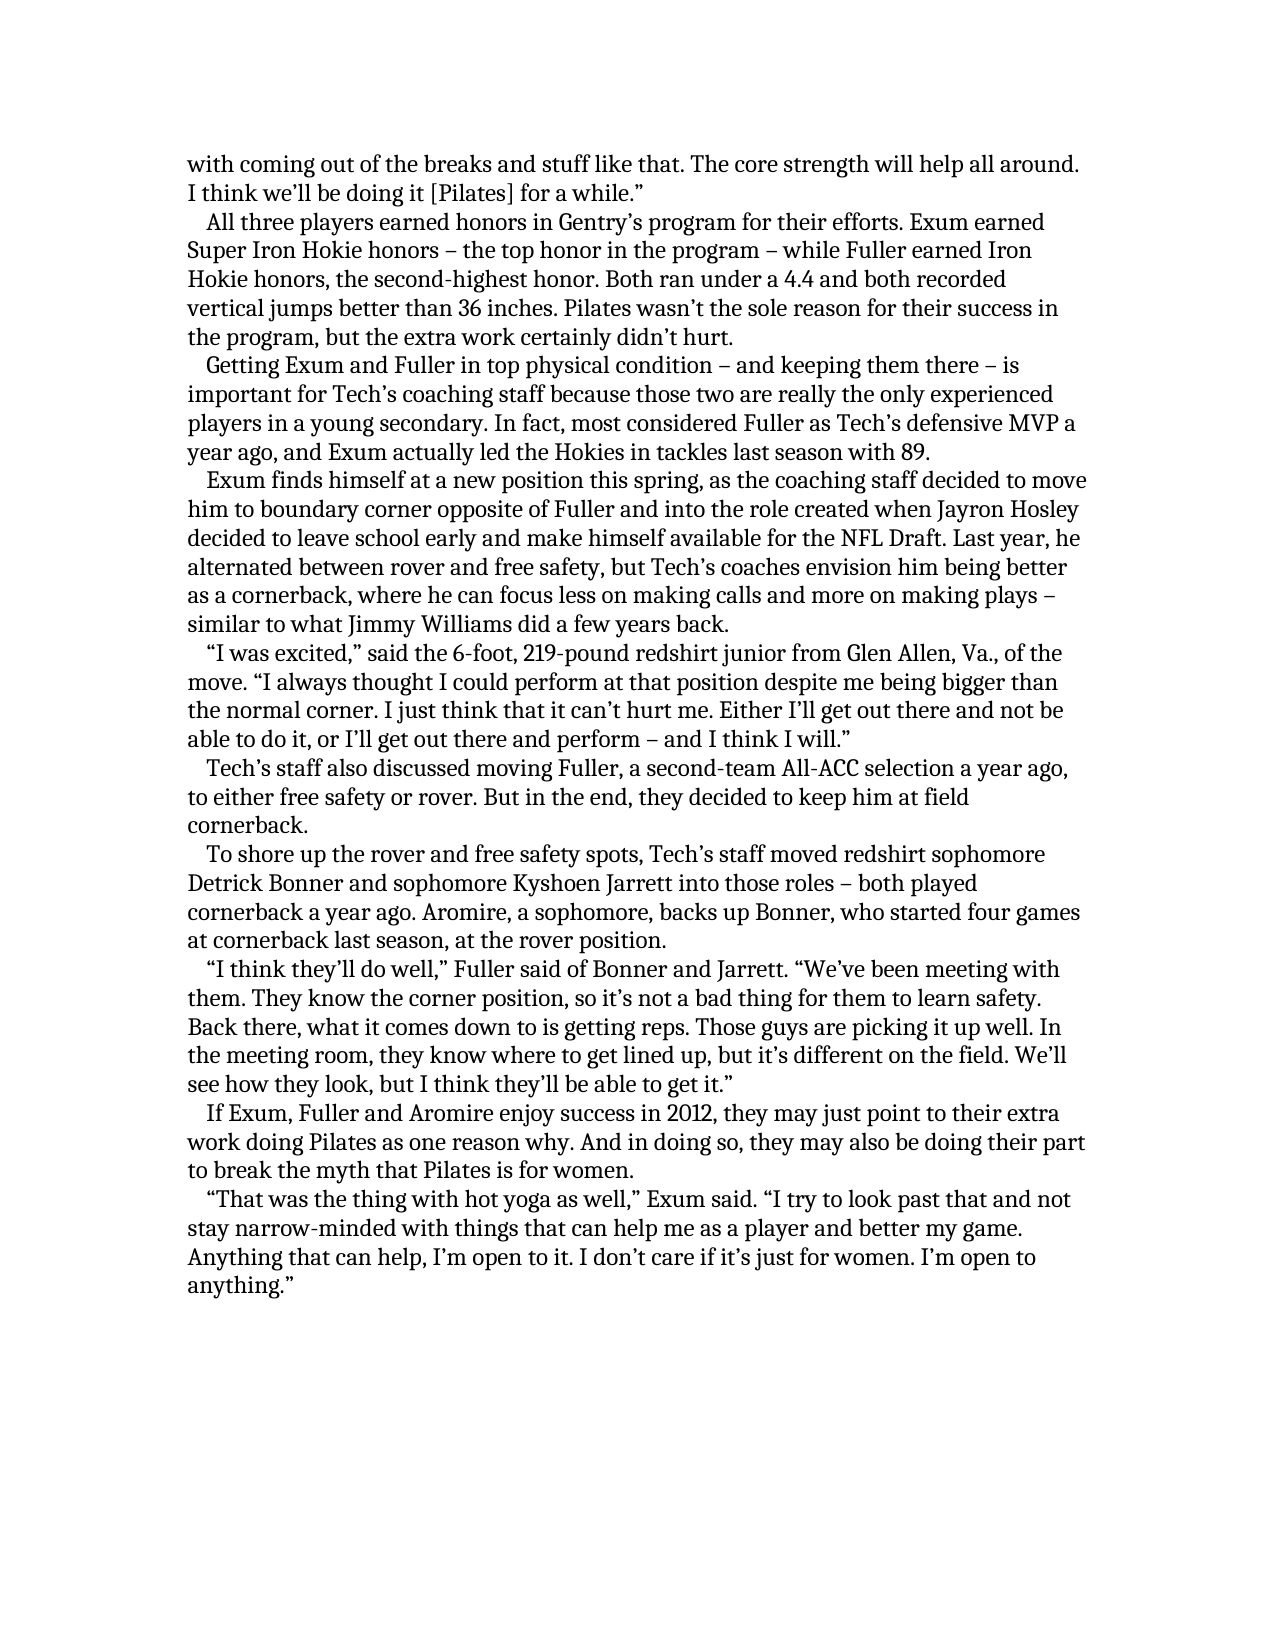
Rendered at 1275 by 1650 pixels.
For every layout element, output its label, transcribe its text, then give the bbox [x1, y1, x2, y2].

text Getting Exum and Fuller in top physical condition – and keeping them there – is important for Tech’s coaching staff because those two are really the only experienced players in a young secondary. In fact, most considered Fuller as Tech’s defensive MVP a year ago, and Exum actually led the Hokies in tackles last season with 89. [187, 351, 1087, 466]
text Tech’s staff also discussed moving Fuller, a second-team All-ACC selection a year ago, to either free safety or rover. But in the end, they decided to keep him at field cornerback. [187, 754, 1087, 840]
text “That was the thing with hot yoga as well,” Exum said. “I try to look past that and not stay narrow-minded with things that can help me as a player and better my game. Anything that can help, I’m open to it. I don’t care if it’s just for women. I’m open to anything.” [187, 1185, 1087, 1300]
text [187, 150, 1087, 207]
text “I was excited,” said the 6-foot, 219-pound redshirt junior from Glen Allen, Va., of the move. “I always thought I could perform at that position despite me being bigger than the normal corner. I just think that it can’t hurt me. Either I’ll get out there and not be able to do it, or I’ll get out there and perform – and I think I will.” [187, 639, 1087, 754]
text To shore up the rover and free safety spots, Tech’s staff moved redshirt sophomore Detrick Bonner and sophomore Kyshoen Jarrett into those roles – both played cornerback a year ago. Aromire, a sophomore, backs up Bonner, who started four games at cornerback last season, at the rover position. [187, 840, 1087, 955]
text If Exum, Fuller and Aromire enjoy success in 2012, they may just point to their extra work doing Pilates as one reason why. And in doing so, they may also be doing their part to break the myth that Pilates is for women. [187, 1099, 1087, 1185]
text All three players earned honors in Gentry’s program for their efforts. Exum earned Super Iron Hokie honors – the top honor in the program – while Fuller earned Iron Hokie honors, the second-highest honor. Both ran under a 4.4 and both recorded vertical jumps better than 36 inches. Pilates wasn’t the sole reason for their success in the program, but the extra work certainly didn’t hurt. [187, 207, 1087, 351]
text “I think they’ll do well,” Fuller said of Bonner and Jarrett. “We’ve been meeting with them. They know the corner position, so it’s not a bad thing for them to learn safety. Back there, what it comes down to is getting reps. Those guys are picking it up well. In the meeting room, they know where to get lined up, but it’s different on the field. We’ll see how they look, but I think they’ll be able to get it.” [187, 955, 1087, 1099]
text Exum finds himself at a new position this spring, as the coaching staff decided to move him to boundary corner opposite of Fuller and into the role created when Jayron Hosley decided to leave school early and make himself available for the NFL Draft. Last year, he alternated between rover and free safety, but Tech’s coaches envision him being better as a cornerback, where he can focus less on making calls and more on making plays – similar to what Jimmy Williams did a few years back. [187, 466, 1087, 639]
